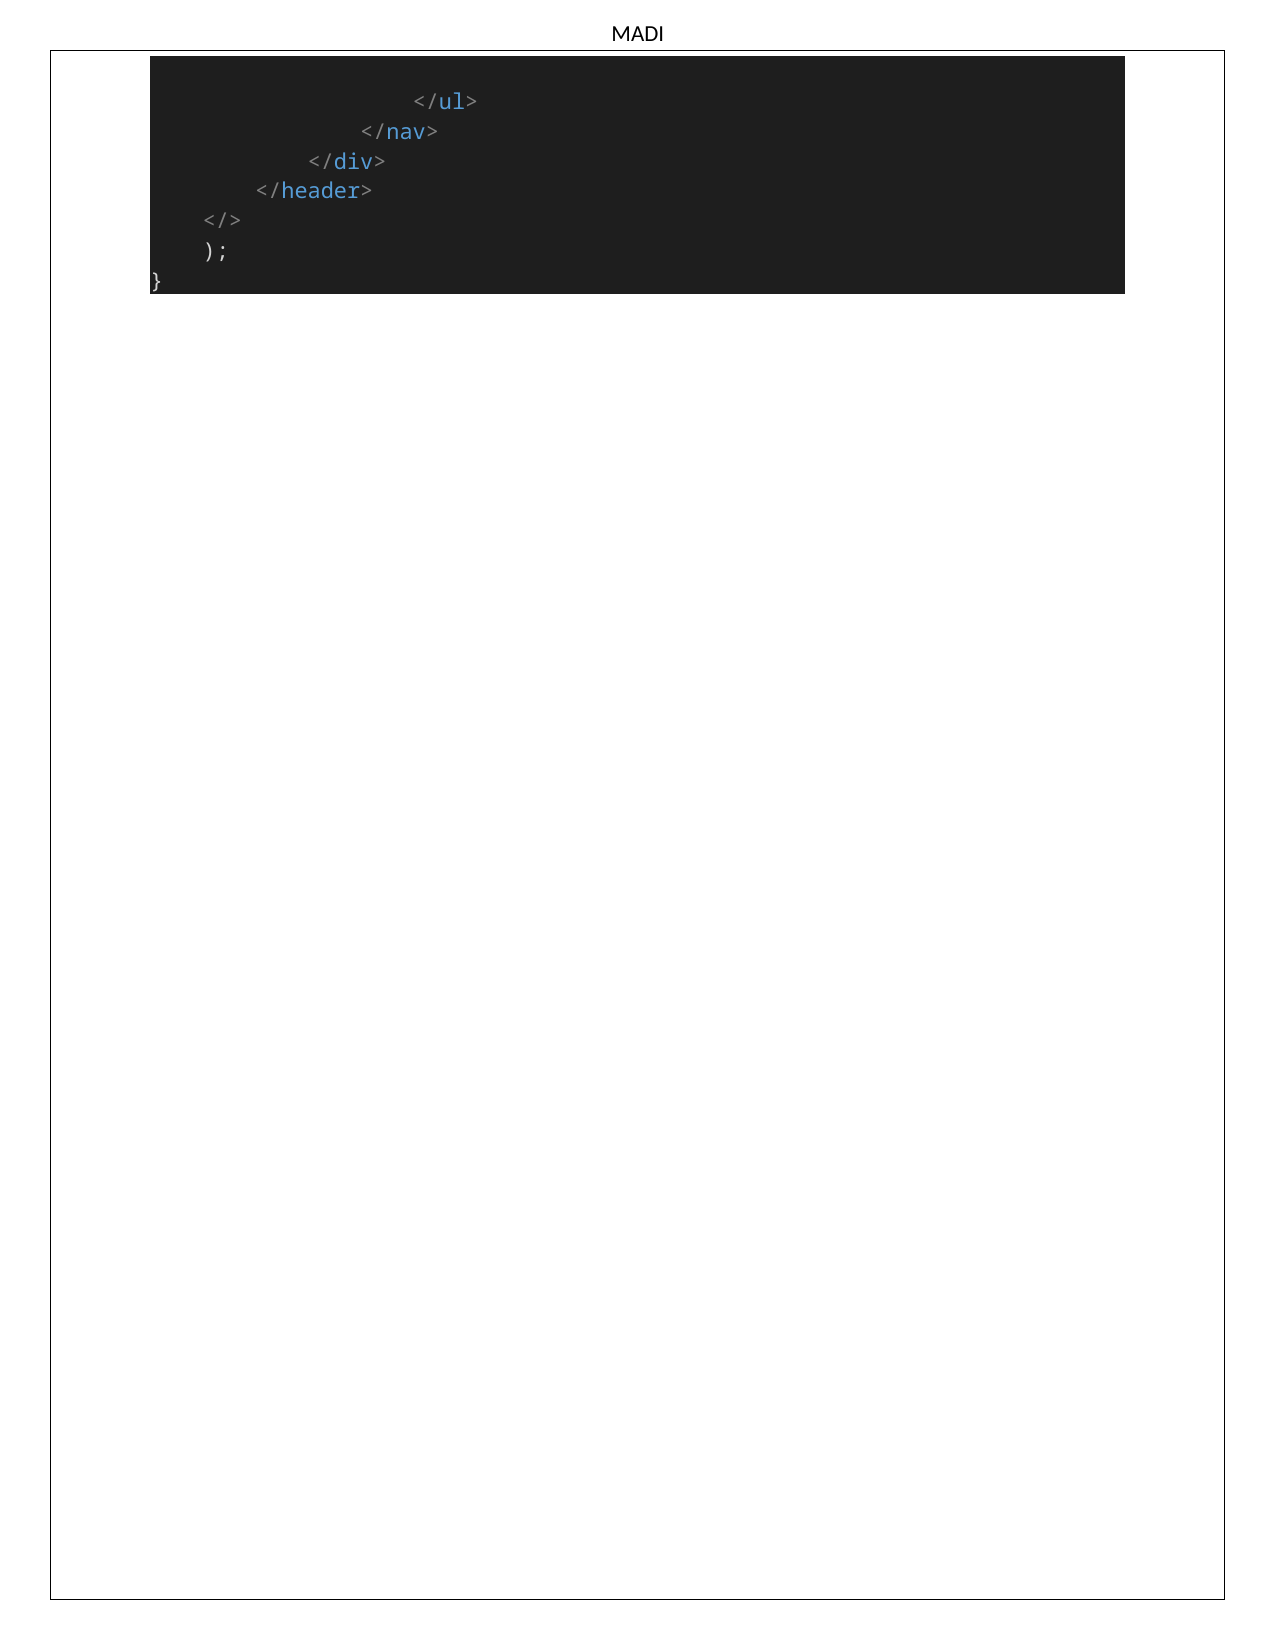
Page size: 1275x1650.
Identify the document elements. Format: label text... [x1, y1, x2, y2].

text </div> [150, 146, 1125, 175]
text </> [150, 205, 1125, 235]
text ); [150, 235, 1125, 265]
text </header> [150, 175, 1125, 205]
text </nav> [150, 116, 1125, 146]
text </ul> [150, 86, 1125, 116]
text } [150, 265, 1125, 294]
